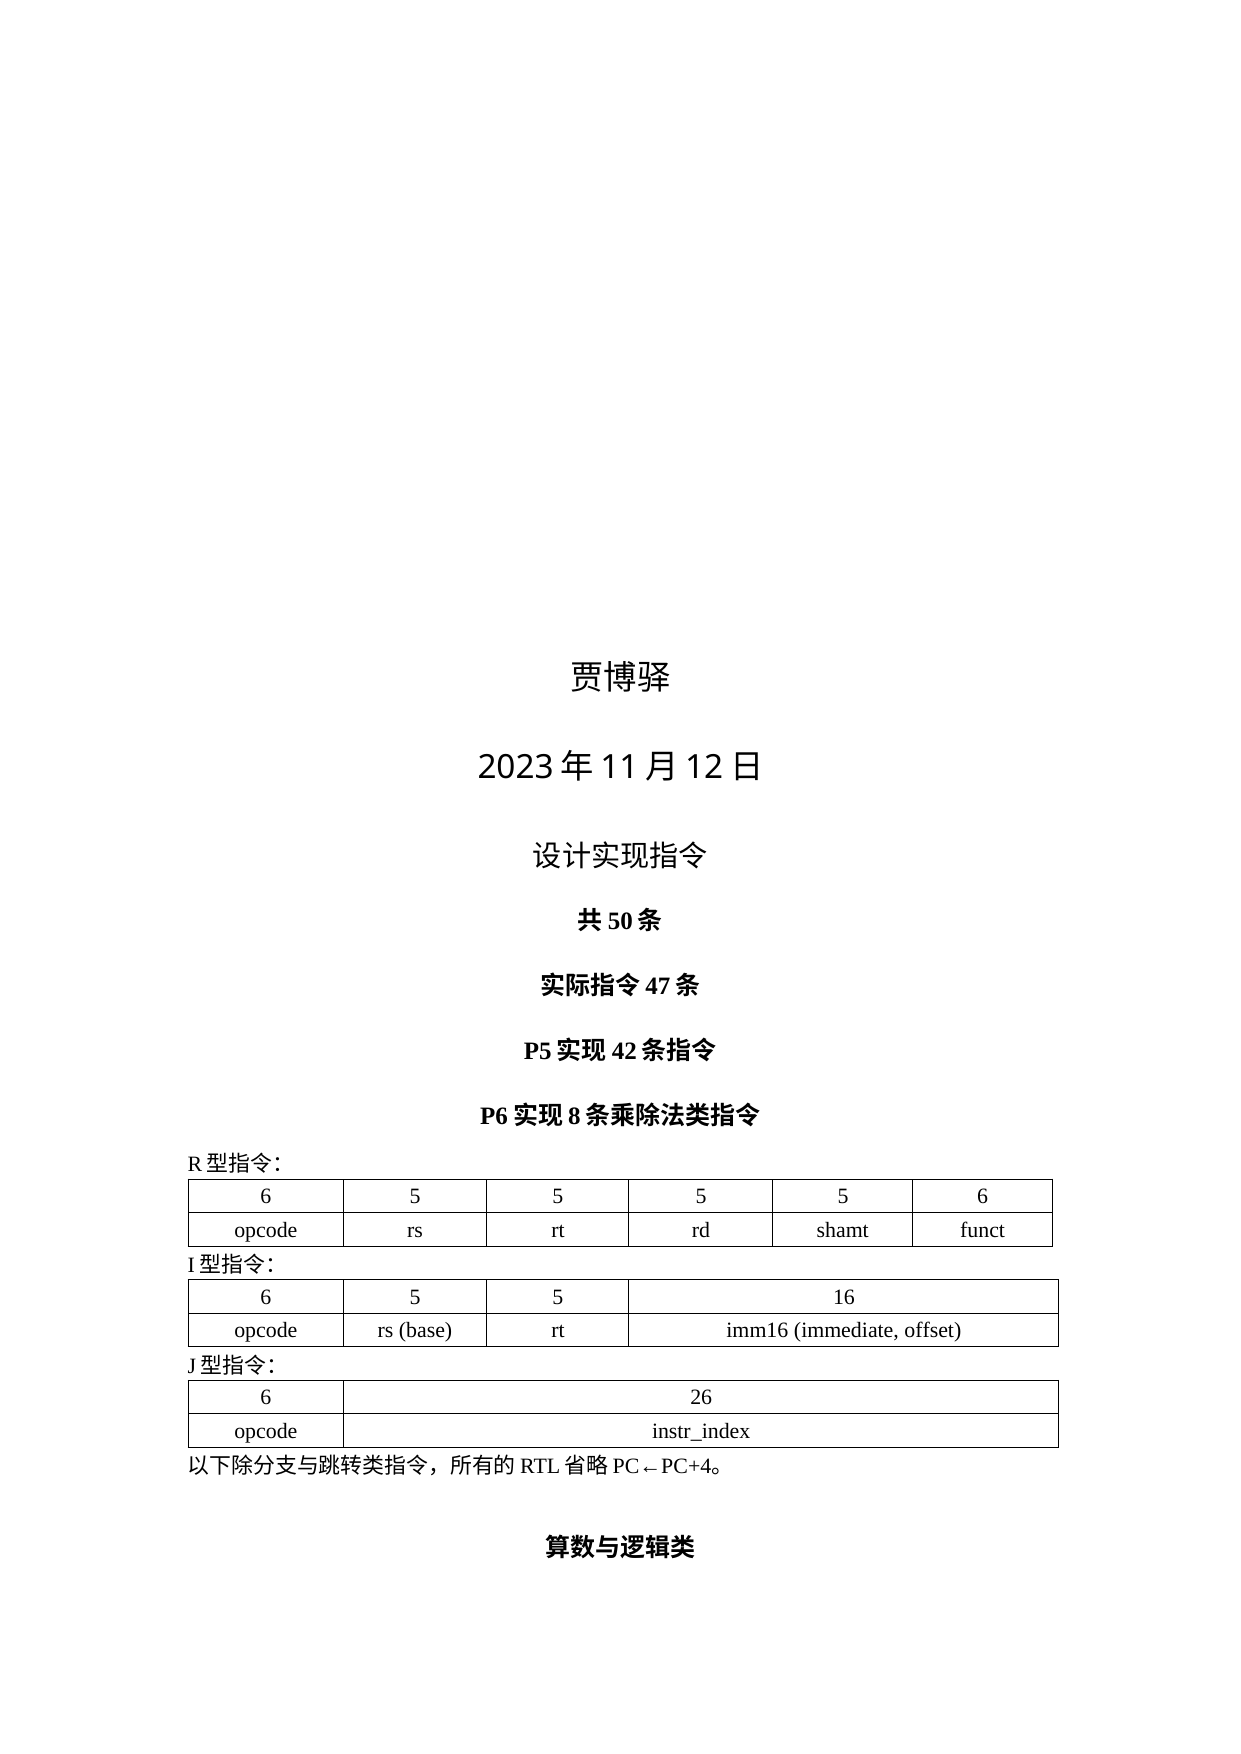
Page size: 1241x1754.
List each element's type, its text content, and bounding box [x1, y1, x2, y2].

table_cell rs [344, 1213, 486, 1246]
table_header 5 [773, 1180, 912, 1212]
table_header 16 [629, 1280, 1058, 1313]
table_cell funct [913, 1213, 1052, 1246]
text I型指令： [187, 1247, 1053, 1279]
table_cell rt [487, 1314, 628, 1346]
table_header 5 [344, 1180, 486, 1212]
table_header 5 [487, 1280, 628, 1313]
table_cell imm16 (immediate, offset) [629, 1314, 1058, 1346]
table_header 6 [189, 1381, 343, 1413]
text 以下除分支与跳转类指令，所有的RTL省略PC←PC+4。 [187, 1448, 1053, 1480]
text 设计实现指令 [187, 821, 1053, 886]
table_header 6 [189, 1180, 343, 1212]
text P5实现42条指令 [187, 1016, 1053, 1081]
table_cell opcode [189, 1213, 343, 1246]
table_header 5 [487, 1180, 628, 1212]
table_cell instr_index [344, 1414, 1058, 1447]
table_header 5 [344, 1280, 486, 1313]
table_header 5 [629, 1180, 772, 1212]
table_cell opcode [189, 1314, 343, 1346]
text R型指令： [187, 1146, 1053, 1178]
table_header 26 [344, 1381, 1058, 1413]
table_cell rd [629, 1213, 772, 1246]
table_cell shamt [773, 1213, 912, 1246]
table_header 6 [913, 1180, 1052, 1212]
text 贾博驿 [187, 643, 1053, 708]
text 实际指令47条 [187, 951, 1053, 1016]
text P6实现8条乘除法类指令 [187, 1081, 1053, 1146]
text 2023年11月12日 [187, 732, 1053, 797]
table_cell opcode [189, 1414, 343, 1447]
text 共50条 [187, 886, 1053, 951]
text J型指令： [187, 1347, 1053, 1380]
table_cell rs (base) [344, 1314, 486, 1346]
table_header 6 [189, 1280, 343, 1313]
table_cell rt [487, 1213, 628, 1246]
text 算数与逻辑类 [187, 1513, 1053, 1578]
